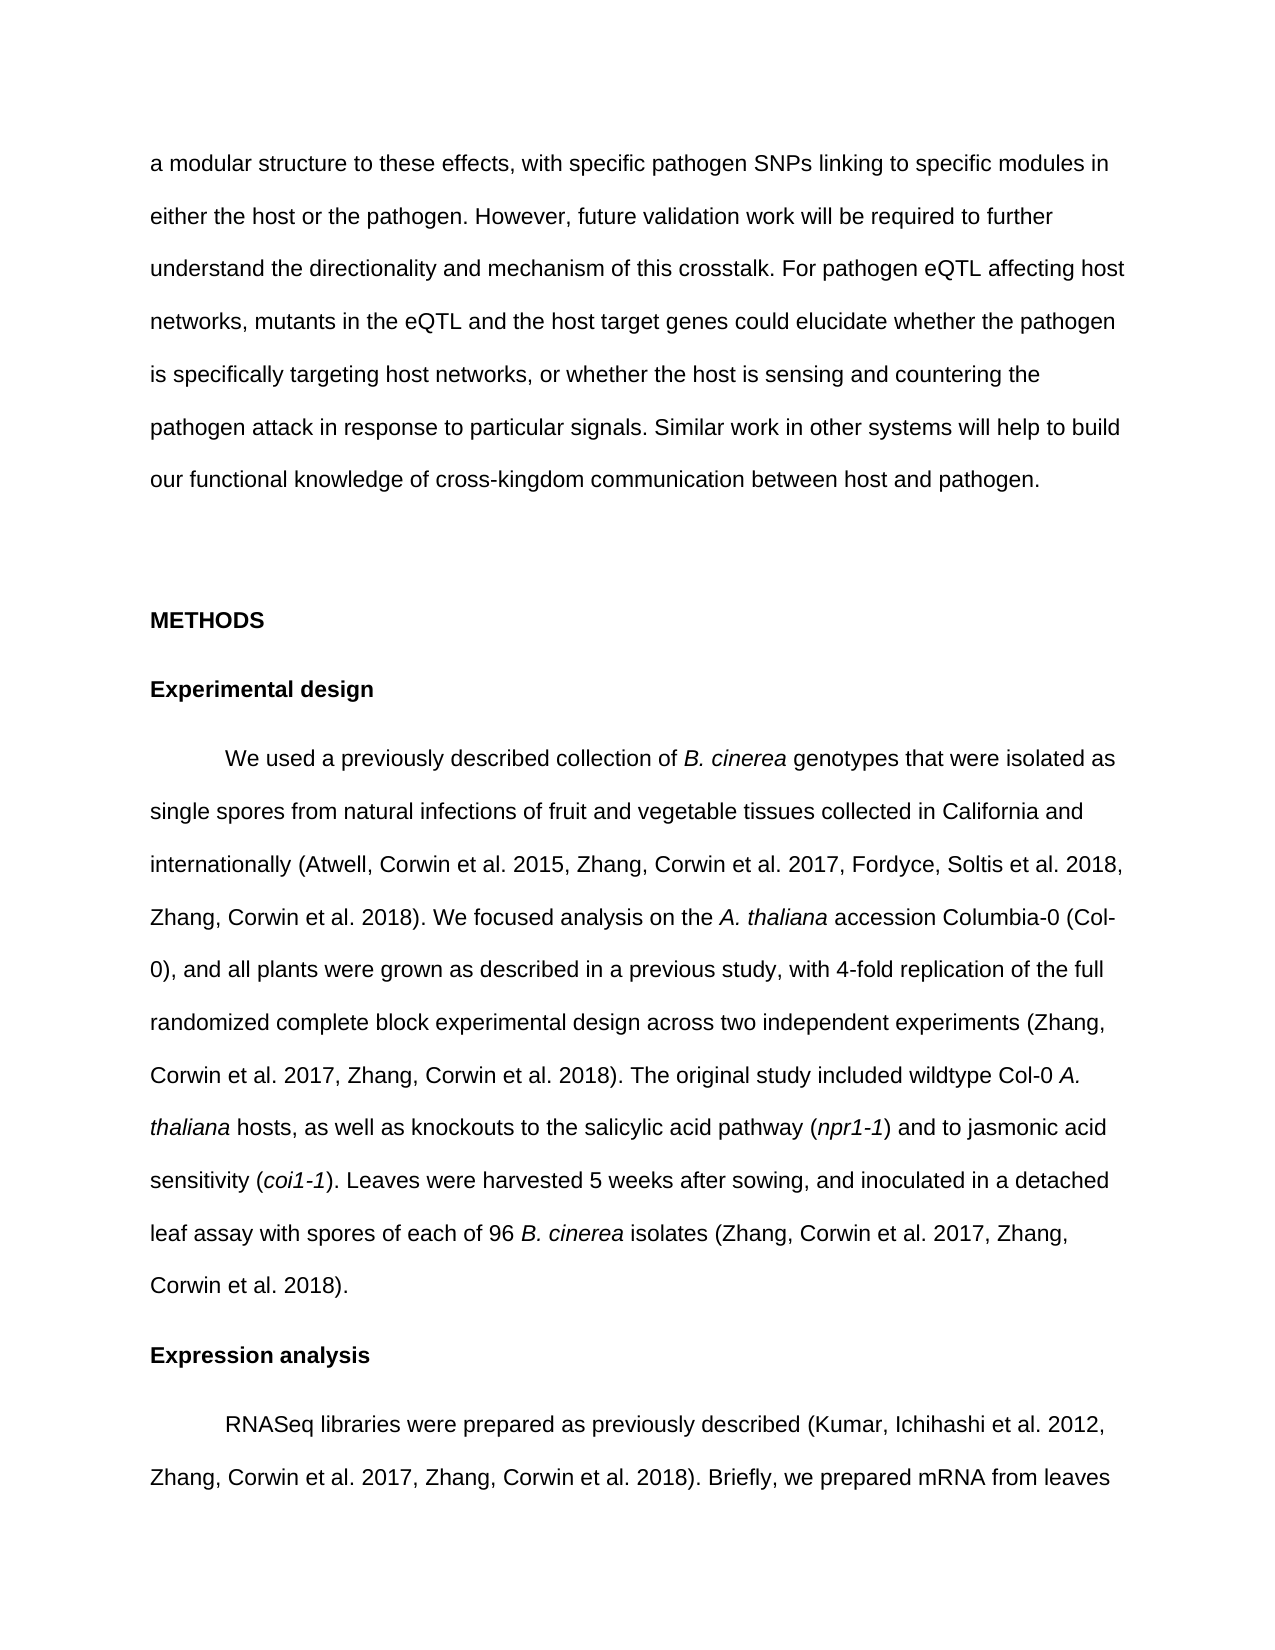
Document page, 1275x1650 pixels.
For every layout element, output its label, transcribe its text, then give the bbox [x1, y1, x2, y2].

text Expression analysis [150, 1342, 1125, 1368]
text Experimental design [150, 676, 1125, 702]
text We used a previously described collection of B. cinerea genotypes that were isolated as single spores from natural infections of fruit and vegetable tissues collected in California and internationally (Atwell, Corwin et al. 2015, Zhang, Corwin et al. 2017, Fordyce, Soltis et al. 2018, Zhang, Corwin et al. 2018). We focused analysis on the A. thaliana accession Columbia-0 (Col-0), and all plants were grown as described in a previous study, with 4-fold replication of the full randomized complete block experimental design across two independent experiments (Zhang, Corwin et al. 2017, Zhang, Corwin et al. 2018). The original study included wildtype Col-0 A. thaliana hosts, as well as knockouts to the salicylic acid pathway (npr1-1) and to jasmonic acid sensitivity (coi1-1). Leaves were harvested 5 weeks after sowing, and inoculated in a detached leaf assay with spores of each of 96 B. cinerea isolates (Zhang, Corwin et al. 2017, Zhang, Corwin et al. 2018). [150, 745, 1125, 1299]
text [150, 1411, 1125, 1490]
text METHODS [150, 607, 1125, 633]
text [150, 150, 1125, 493]
